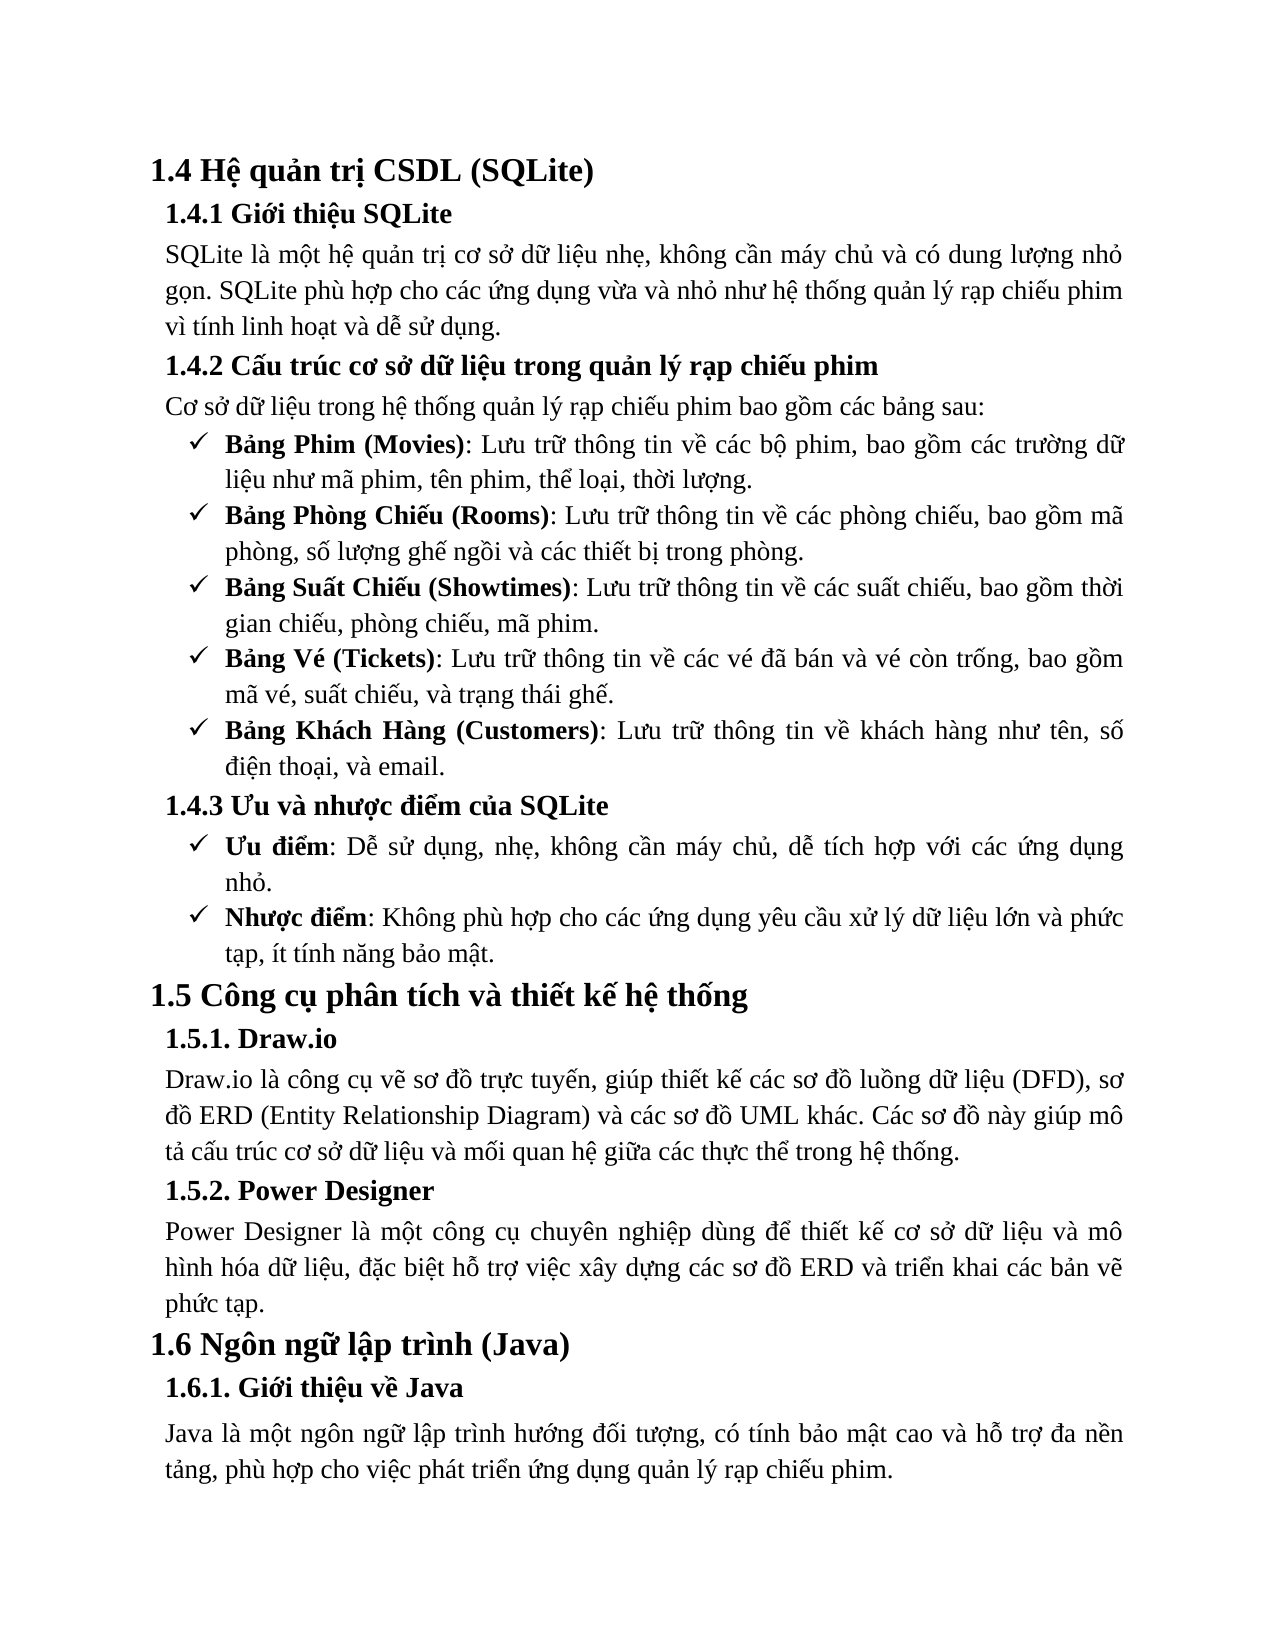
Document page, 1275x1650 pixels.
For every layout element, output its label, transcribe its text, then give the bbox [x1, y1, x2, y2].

subtitle 1.5.2. Power Designer [165, 1173, 1125, 1206]
subtitle 1.5 Công cụ phân tích và thiết kế hệ thống [150, 975, 1125, 1013]
text SQLite là một hệ quản trị cơ sở dữ liệu nhẹ, không cần máy chủ và có dung lượng nhỏ gọn. SQLite phù hợp cho các ứng dụng vừa và nhỏ như hệ thống quản lý rạp chiếu phim vì tính linh hoạt và dễ sử dụng. [165, 238, 1125, 341]
list Bảng Vé (Tickets): Lưu trữ thông tin về các vé đã bán và vé còn trống, bao gồm mã vé, suất chiếu, và trạng thái ghế. [187, 642, 1125, 709]
list Bảng Suất Chiếu (Showtimes): Lưu trữ thông tin về các suất chiếu, bao gồm thời gian chiếu, phòng chiếu, mã phim. [187, 571, 1125, 638]
list Nhược điểm: Không phù hợp cho các ứng dụng yêu cầu xử lý dữ liệu lớn và phức tạp, ít tính năng bảo mật. [187, 902, 1125, 968]
subtitle 1.4 Hệ quản trị CSDL (SQLite) [150, 150, 1125, 188]
subtitle 1.4.1 Giới thiệu SQLite [165, 196, 1125, 230]
text Draw.io là công cụ vẽ sơ đồ trực tuyến, giúp thiết kế các sơ đồ luồng dữ liệu (DFD), sơ đồ ERD (Entity Relationship Diagram) và các sơ đồ UML khác. Các sơ đồ này giúp mô tả cấu trúc cơ sở dữ liệu và mối quan hệ giữa các thực thể trong hệ thống. [165, 1064, 1125, 1166]
subtitle 1.6 Ngôn ngữ lập trình (Java) [150, 1324, 1125, 1363]
list Ưu điểm: Dễ sử dụng, nhẹ, không cần máy chủ, dễ tích hợp với các ứng dụng nhỏ. [187, 830, 1125, 897]
list Bảng Phòng Chiếu (Rooms): Lưu trữ thông tin về các phòng chiếu, bao gồm mã phòng, số lượng ghế ngồi và các thiết bị trong phòng. [187, 499, 1125, 566]
text Power Designer là một công cụ chuyên nghiệp dùng để thiết kế cơ sở dữ liệu và mô hình hóa dữ liệu, đặc biệt hỗ trợ việc xây dựng các sơ đồ ERD và triển khai các bản vẽ phức tạp. [165, 1215, 1125, 1318]
list Bảng Khách Hàng (Customers): Lưu trữ thông tin về khách hàng như tên, số điện thoại, và email. [187, 714, 1125, 781]
subtitle 1.6.1. Giới thiệu về Java [165, 1371, 1125, 1404]
text Java là một ngôn ngữ lập trình hướng đối tượng, có tính bảo mật cao và hỗ trợ đa nền tảng, phù hợp cho việc phát triển ứng dụng quản lý rạp chiếu phim. [165, 1417, 1125, 1484]
subtitle 1.4.3 Ưu và nhược điểm của SQLite [165, 788, 1125, 821]
subtitle 1.5.1. Draw.io [165, 1021, 1125, 1055]
text Cơ sở dữ liệu trong hệ thống quản lý rạp chiếu phim bao gồm các bảng sau: [165, 390, 1125, 421]
list Bảng Phim (Movies): Lưu trữ thông tin về các bộ phim, bao gồm các trường dữ liệu như mã phim, tên phim, thể loại, thời lượng. [187, 428, 1125, 495]
subtitle 1.4.2 Cấu trúc cơ sở dữ liệu trong quản lý rạp chiếu phim [165, 348, 1125, 381]
